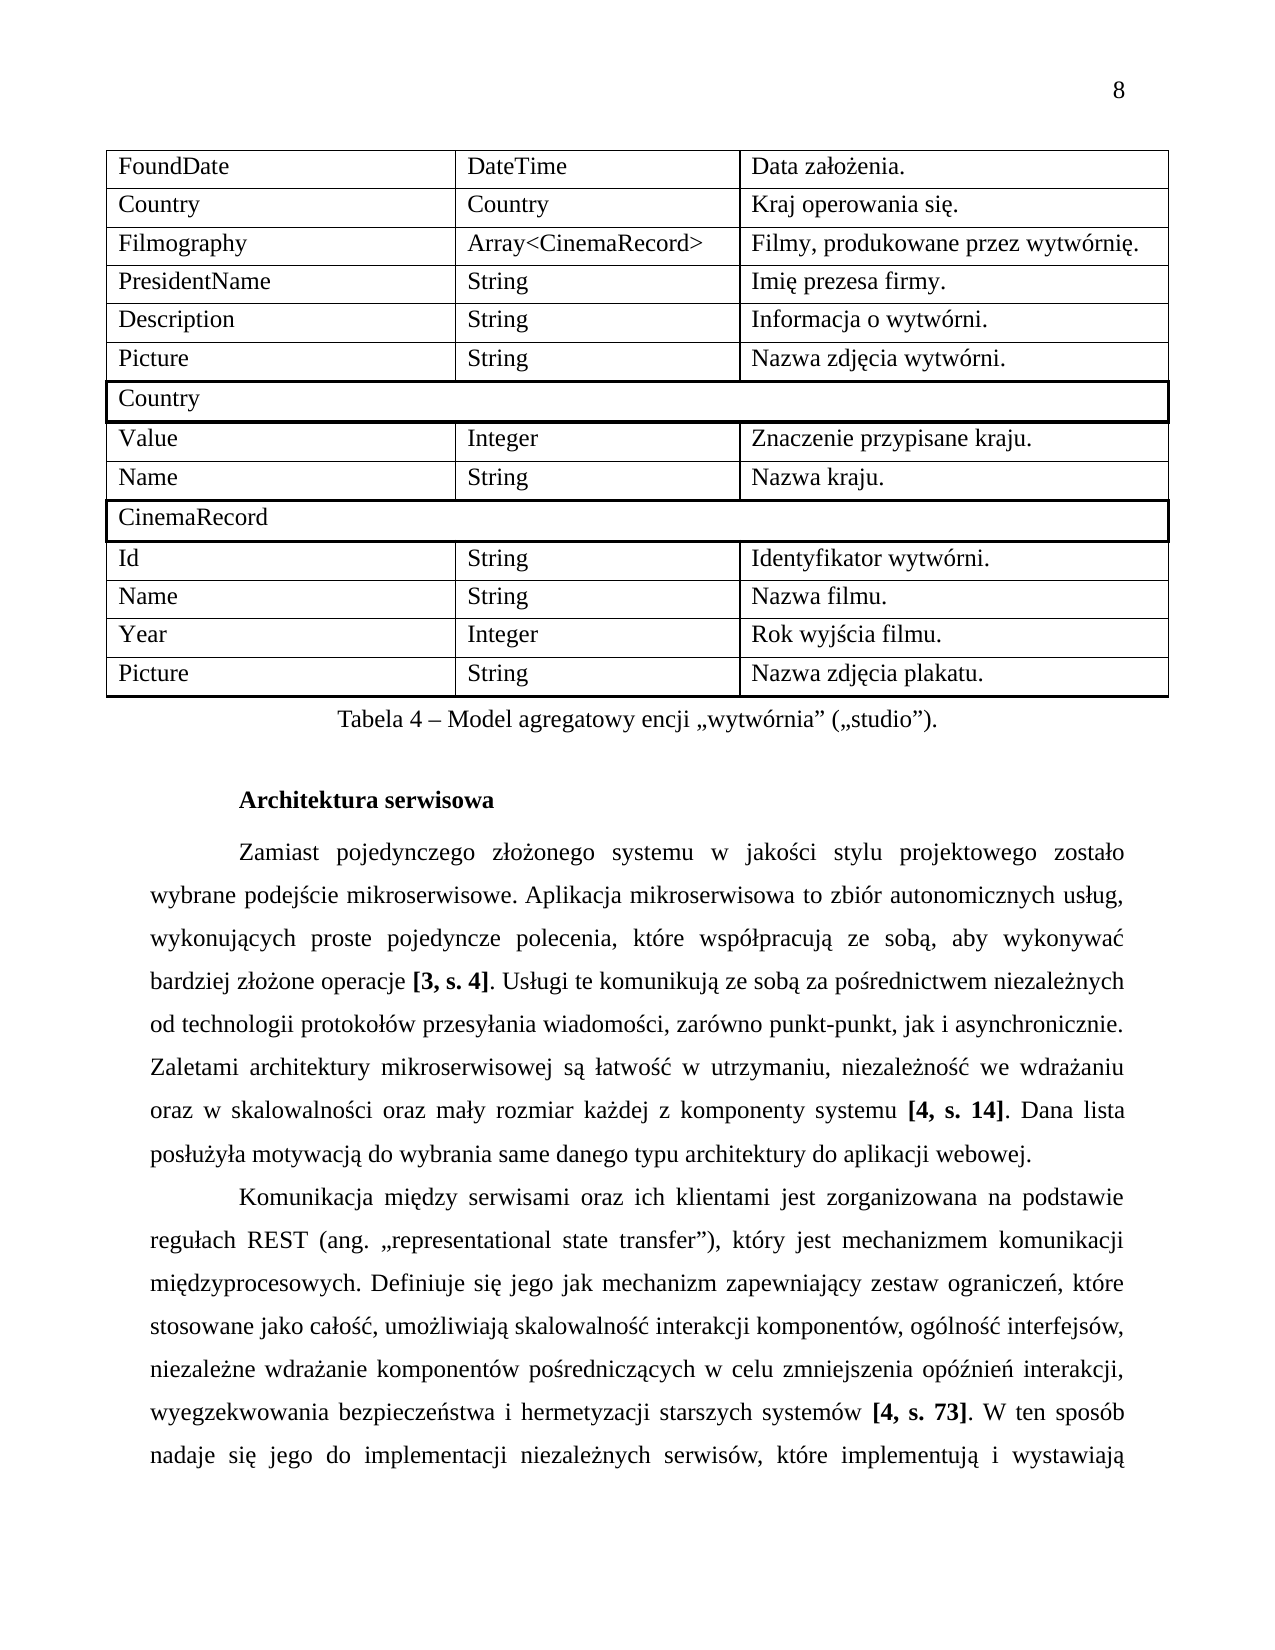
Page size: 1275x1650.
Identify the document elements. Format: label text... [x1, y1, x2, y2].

table_cell String [456, 462, 739, 499]
table_cell Filmography [107, 228, 455, 265]
table_cell Data założenia. [741, 151, 1168, 188]
table_cell String [456, 304, 739, 342]
table_cell String [456, 266, 739, 303]
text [150, 1182, 1125, 1469]
table_cell Nazwa zdjęcia plakatu. [741, 658, 1168, 695]
table_cell Nazwa kraju. [741, 462, 1168, 499]
table_cell Filmy, produkowane przez wytwórnię. [741, 228, 1168, 265]
subtitle Architektura serwisowa [150, 785, 1125, 814]
table_cell Array<CinemaRecord> [456, 228, 739, 265]
table_cell Country [456, 189, 739, 227]
table_cell CinemaRecord [108, 502, 1167, 539]
table_cell Description [107, 304, 455, 342]
table_cell Nazwa zdjęcia wytwórni. [741, 343, 1168, 380]
table_cell Nazwa filmu. [741, 581, 1168, 618]
text Zamiast pojedynczego złożonego systemu w jakości stylu projektowego zostało wybrane podejście mikroserwisowe. Aplikacja mikroserwisowa to zbiór autonomicznych usług, wykonujących proste pojedyncze polecenia, które współpracują ze sobą, aby wykonywać bardziej złożone operacje [3, s. 4]. Usługi te komunikują ze sobą za pośrednictwem niezależnych od technologii protokołów przesyłania wiadomości, zarówno punkt-punkt, jak i asynchronicznie. Zaletami architektury mikroserwisowej są łatwość w utrzymaniu, niezależność we wdrażaniu oraz w skalowalności oraz mały rozmiar każdej z komponenty systemu [4, s. 14]. Dana lista posłużyła motywacją do wybrania same danego typu architektury do aplikacji webowej. [150, 837, 1125, 1167]
table_cell Tabela 4 – Model agregatowy encji „wytwórnia” („studio”). [107, 698, 1168, 769]
table_cell Identyfikator wytwórni. [741, 543, 1168, 580]
table_cell String [456, 543, 739, 580]
table_cell Name [107, 581, 455, 618]
table_cell String [456, 658, 739, 695]
table_cell Picture [107, 343, 455, 380]
table_cell Year [107, 619, 455, 657]
table_cell Country [108, 383, 1167, 420]
table_cell Picture [107, 658, 455, 695]
table_cell Integer [456, 619, 739, 657]
table_cell Value [107, 424, 455, 461]
table_cell Rok wyjścia filmu. [741, 619, 1168, 657]
table_cell String [456, 581, 739, 618]
table_cell Kraj operowania się. [741, 189, 1168, 227]
table_cell String [456, 343, 739, 380]
table_cell Country [107, 189, 455, 227]
table_cell Id [107, 543, 455, 580]
table_cell Integer [456, 424, 739, 461]
table_cell Name [107, 462, 455, 499]
table_cell PresidentName [107, 266, 455, 303]
table_cell Imię prezesa firmy. [741, 266, 1168, 303]
table_cell DateTime [456, 151, 739, 188]
table_cell Informacja o wytwórni. [741, 304, 1168, 342]
table_cell FoundDate [107, 151, 455, 188]
table_cell Znaczenie przypisane kraju. [741, 424, 1168, 461]
